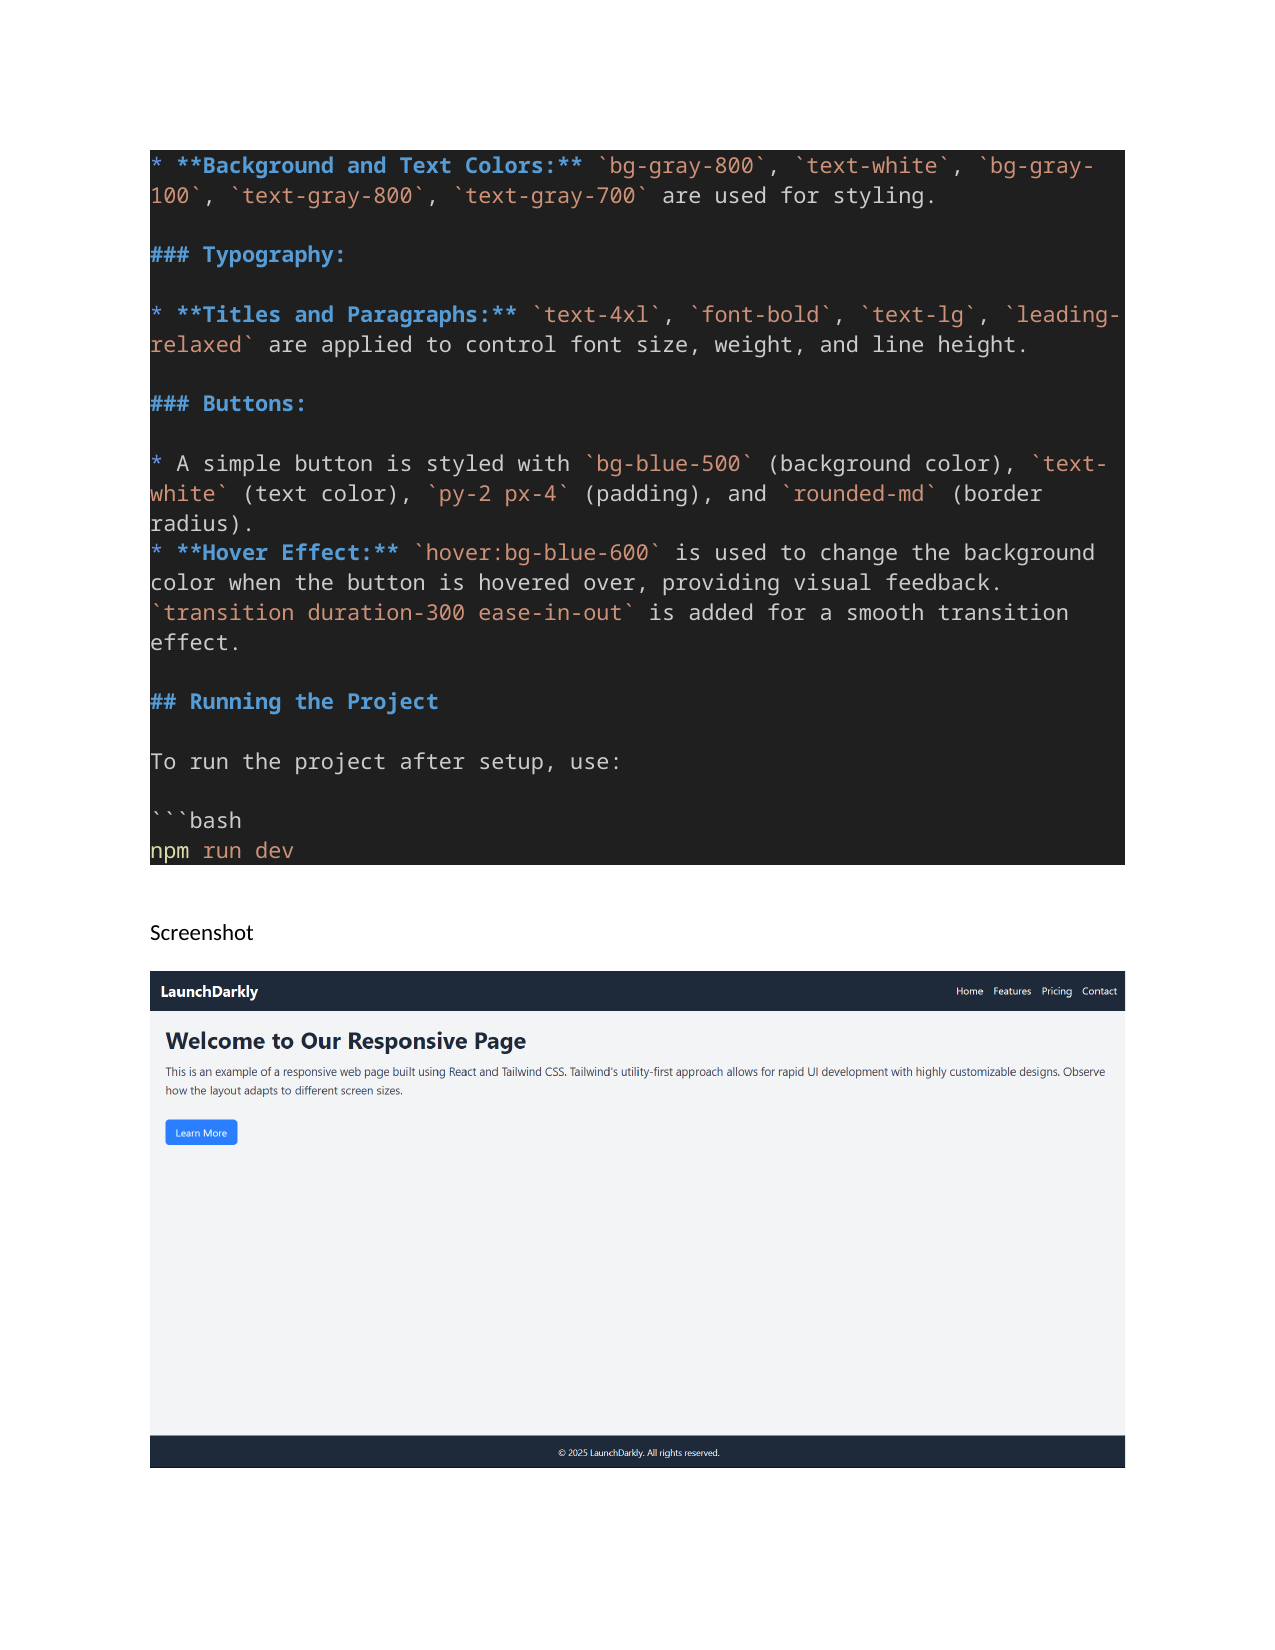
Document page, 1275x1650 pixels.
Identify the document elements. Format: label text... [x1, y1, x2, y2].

text ```bash [150, 805, 1125, 835]
text * **Titles and Paragraphs:** `text-4xl`, `font-bold`, `text-lg`, `leading-relaxed` are applied to control font size, weight, and line height. [150, 299, 1125, 358]
text * **Hover Effect:** `hover:bg-blue-600` is used to change the background color when the button is hovered over, providing visual feedback. `transition duration-300 ease-in-out` is added for a smooth transition effect. [150, 537, 1125, 656]
text ## Running the Project [150, 686, 1125, 716]
picture [150, 971, 1125, 1468]
text ### Buttons: [150, 388, 1125, 418]
text ### Typography: [150, 239, 1125, 269]
text To run the project after setup, use: [150, 746, 1125, 776]
text * **Background and Text Colors:** `bg-gray-800`, `text-white`, `bg-gray-100`, `text-gray-800`, `text-gray-700` are used for styling. [150, 150, 1125, 209]
text * A simple button is styled with `bg-blue-500` (background color), `text-white` (text color), `py-2 px-4` (padding), and `rounded-md` (border radius). [150, 448, 1125, 537]
text Screenshot [150, 918, 1125, 946]
text npm run dev [150, 835, 1125, 865]
